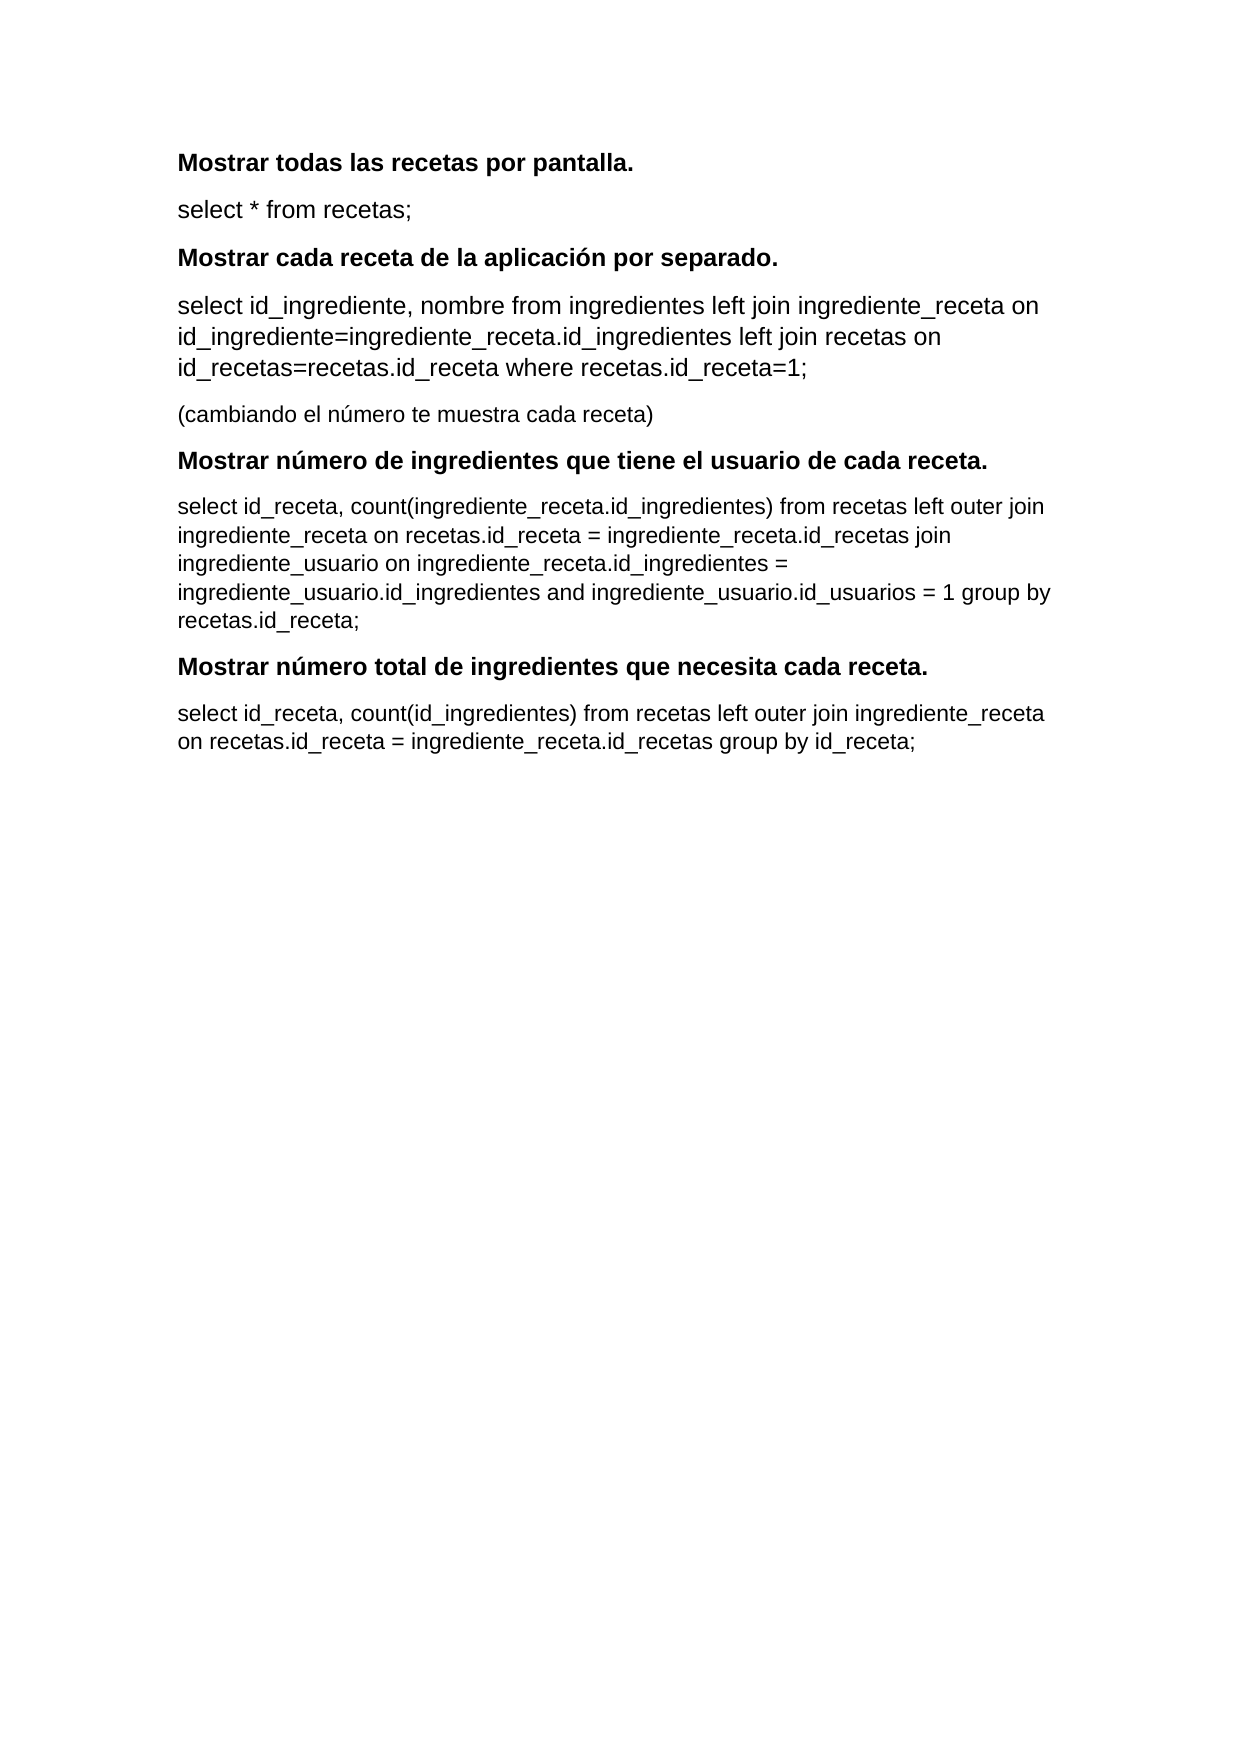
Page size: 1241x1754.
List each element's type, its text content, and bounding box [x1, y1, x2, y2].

text select id_receta, count(id_ingredientes) from recetas left outer join ingrediente_receta on recetas.id_receta = ingrediente_receta.id_recetas group by id_receta; [177, 700, 1063, 755]
text select id_ingrediente, nombre from ingredientes left join ingrediente_receta on id_ingrediente=ingrediente_receta.id_ingredientes left join recetas on id_recetas=recetas.id_receta where recetas.id_receta=1; [177, 291, 1063, 382]
text (cambiando el número te muestra cada receta) [177, 401, 1063, 427]
text Mostrar todas las recetas por pantalla. [177, 148, 1063, 176]
text select * from recetas; [177, 195, 1063, 224]
text Mostrar número total de ingredientes que necesita cada receta. [177, 652, 1063, 681]
text Mostrar número de ingredientes que tiene el usuario de cada receta. [177, 446, 1063, 474]
text Mostrar cada receta de la aplicación por separado. [177, 243, 1063, 272]
text select id_receta, count(ingrediente_receta.id_ingredientes) from recetas left outer join ingrediente_receta on recetas.id_receta = ingrediente_receta.id_recetas join ingrediente_usuario on ingrediente_receta.id_ingredientes = ingrediente_usuario.id_ingredientes and ingrediente_usuario.id_usuarios = 1 group by recetas.id_receta; [177, 493, 1063, 633]
